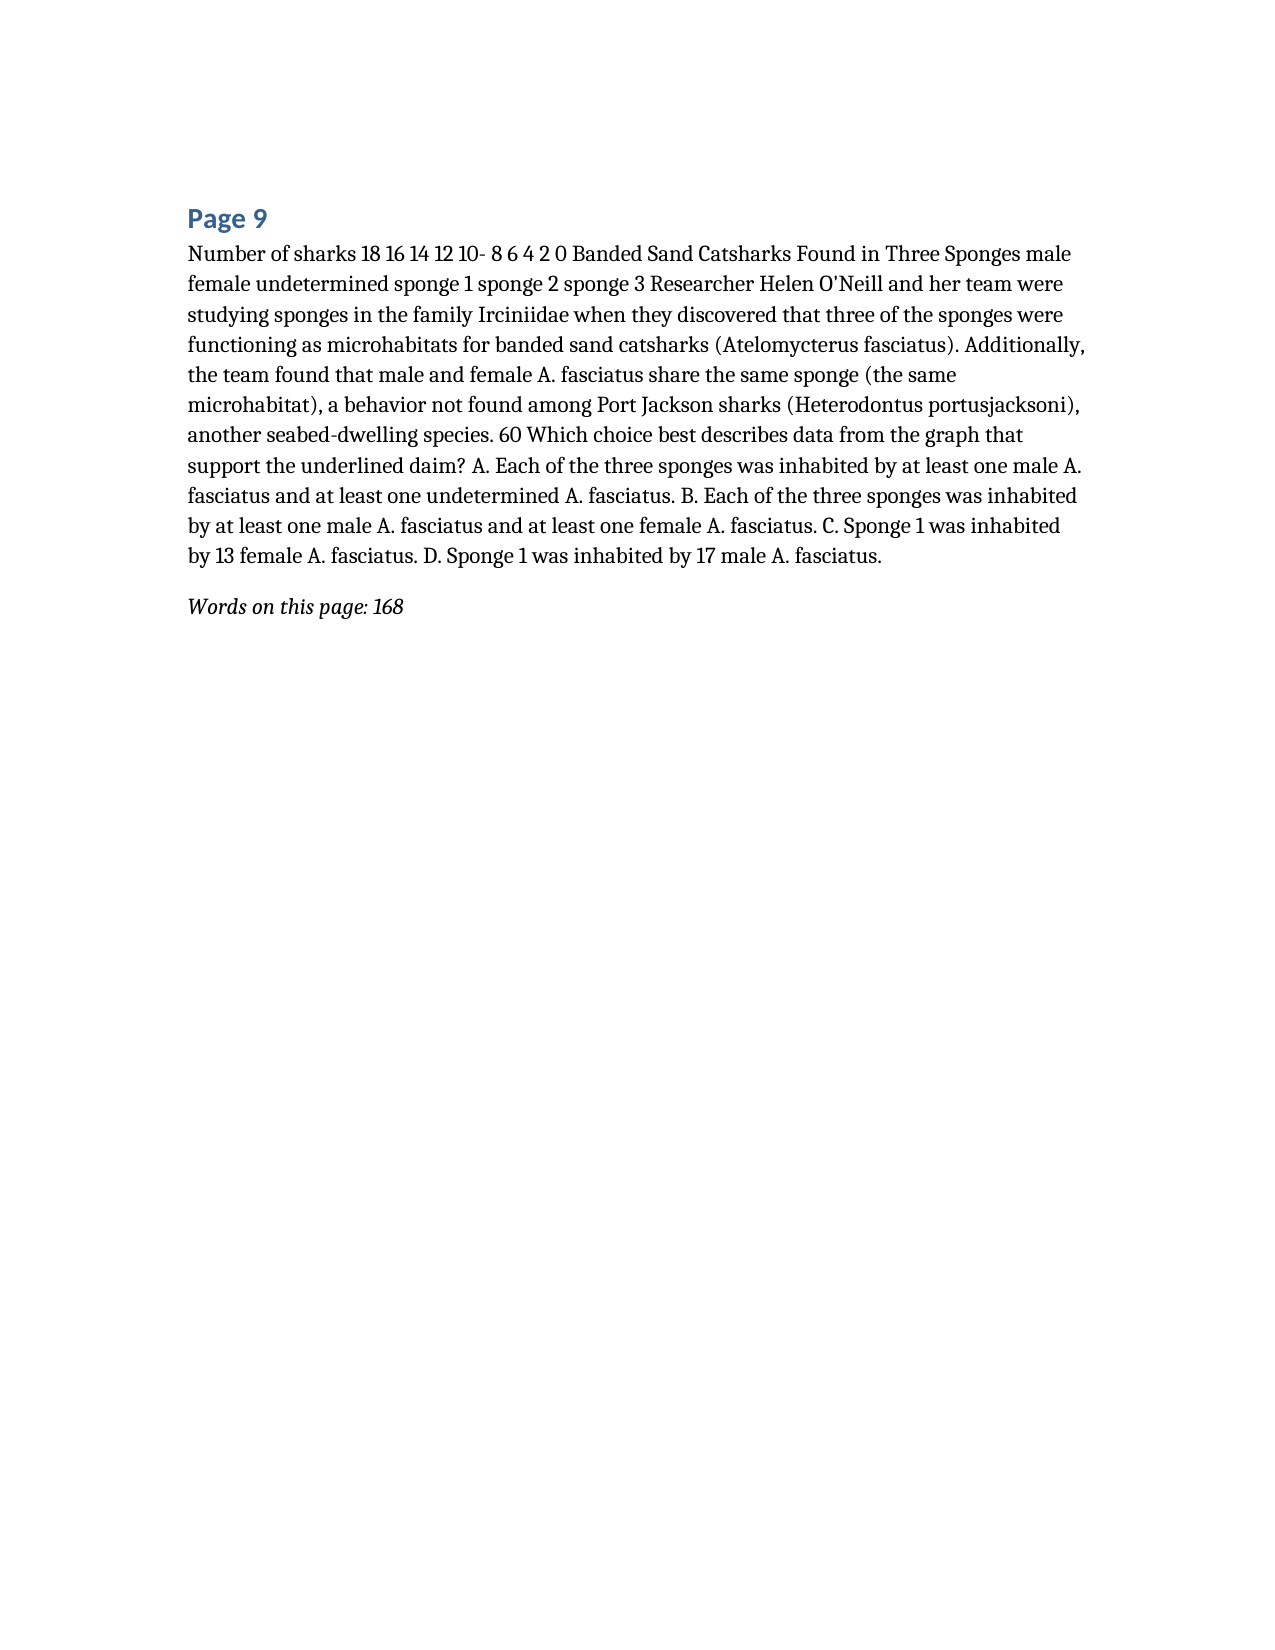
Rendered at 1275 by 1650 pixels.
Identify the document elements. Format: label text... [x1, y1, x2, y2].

subtitle Page 9 [187, 200, 1087, 236]
text Words on this page: 168 [187, 594, 1087, 620]
text Number of sharks 18 16 14 12 10- 8 6 4 2 0 Banded Sand Catsharks Found in Three Sponges male female undetermined sponge 1 sponge 2 sponge 3 Researcher Helen O'Neill and her team were studying sponges in the family Irciniidae when they discovered that three of the sponges were functioning as microhabitats for banded sand catsharks (Atelomycterus fasciatus). Additionally, the team found that male and female A. fasciatus share the same sponge (the same microhabitat), a behavior not found among Port Jackson sharks (Heterodontus portusjacksoni), another seabed-dwelling species. 60 Which choice best describes data from the graph that support the underlined daim? A. Each of the three sponges was inhabited by at least one male A. fasciatus and at least one undetermined A. fasciatus. B. Each of the three sponges was inhabited by at least one male A. fasciatus and at least one female A. fasciatus. C. Sponge 1 was inhabited by 13 female A. fasciatus. D. Sponge 1 was inhabited by 17 male A. fasciatus. [187, 241, 1087, 569]
